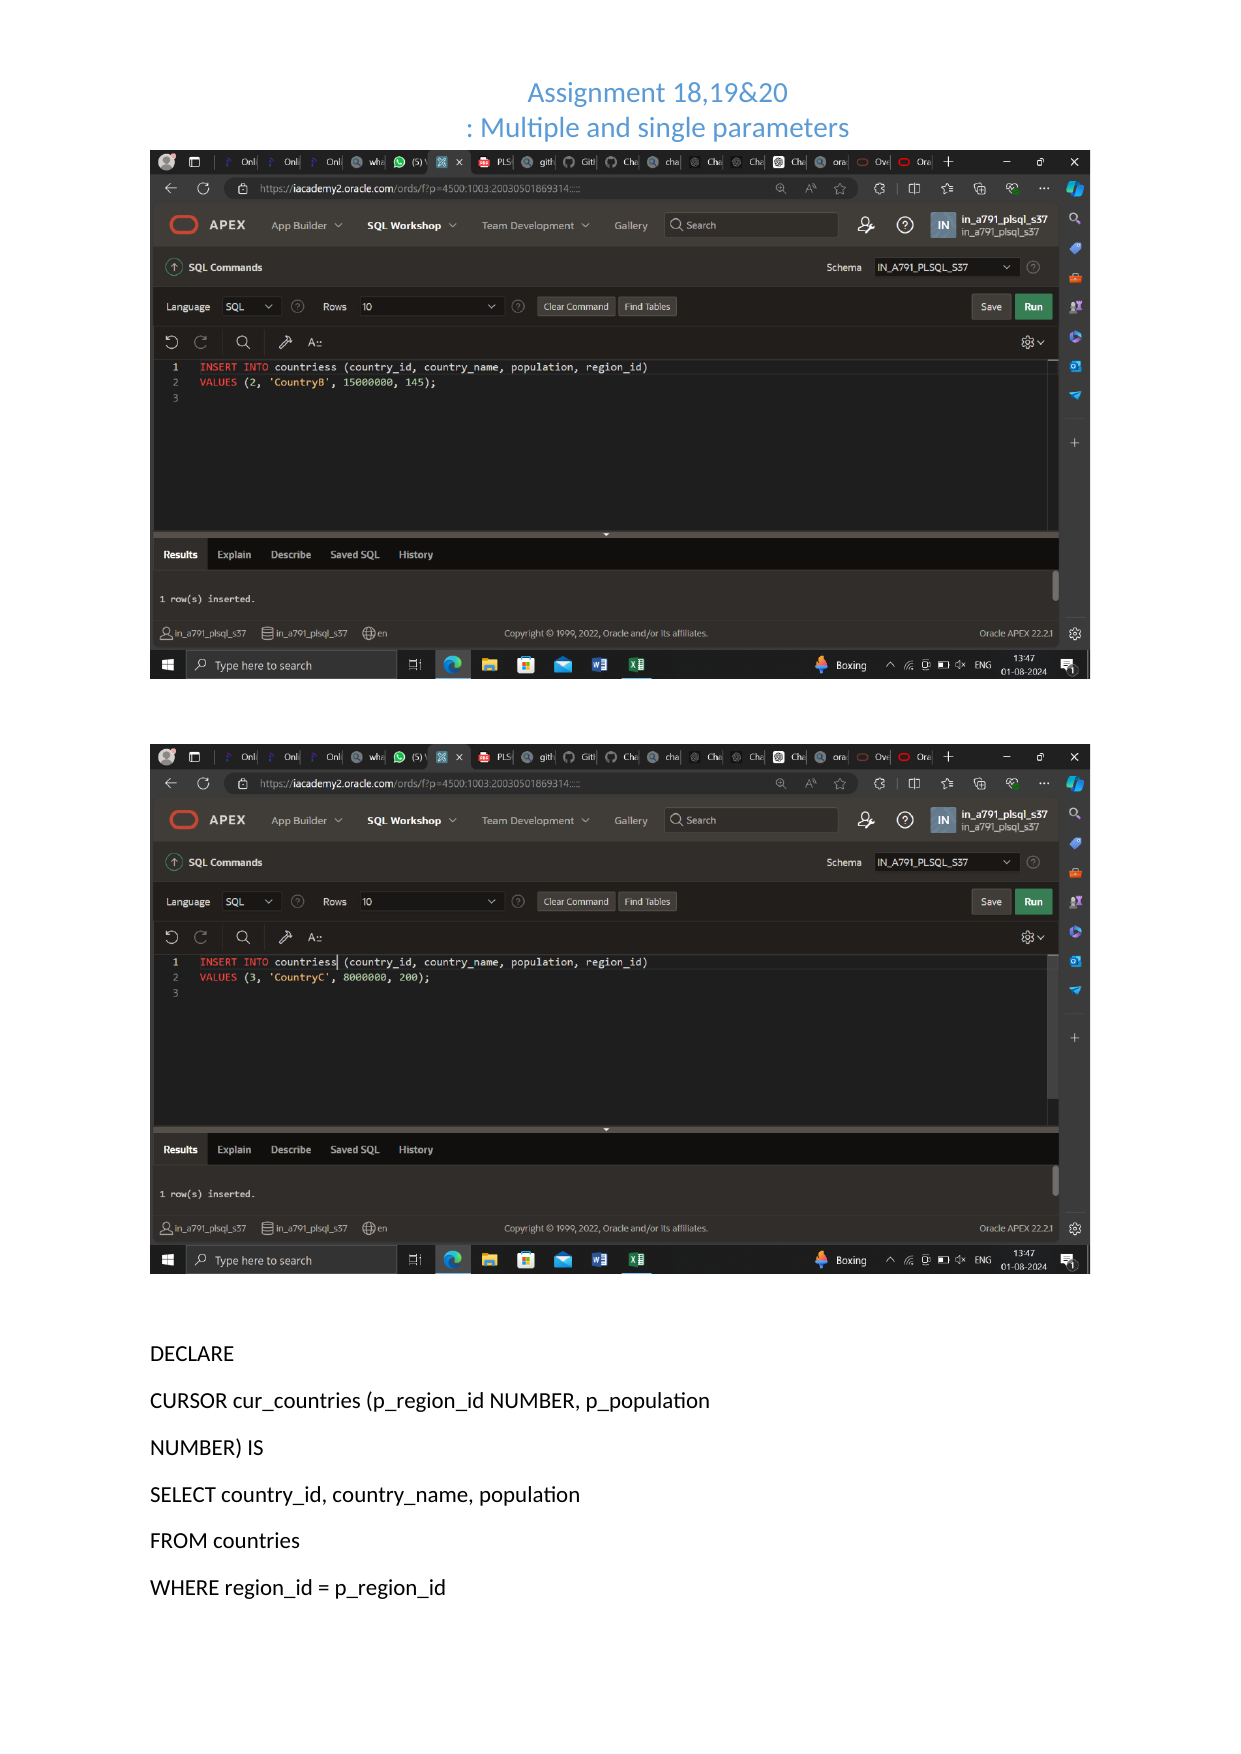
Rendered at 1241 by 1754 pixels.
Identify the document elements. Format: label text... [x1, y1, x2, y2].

text WHERE region_id = p_region_id [150, 1573, 1090, 1602]
text CURSOR cur_countries (p_region_id NUMBER, p_population [150, 1386, 1090, 1414]
text SELECT country_id, country_name, population [150, 1480, 1090, 1508]
text DECLARE [150, 1339, 1090, 1367]
picture [150, 150, 1091, 679]
text NUMBER) IS [150, 1433, 1090, 1461]
text FROM countries [150, 1527, 1090, 1555]
picture [150, 744, 1091, 1274]
